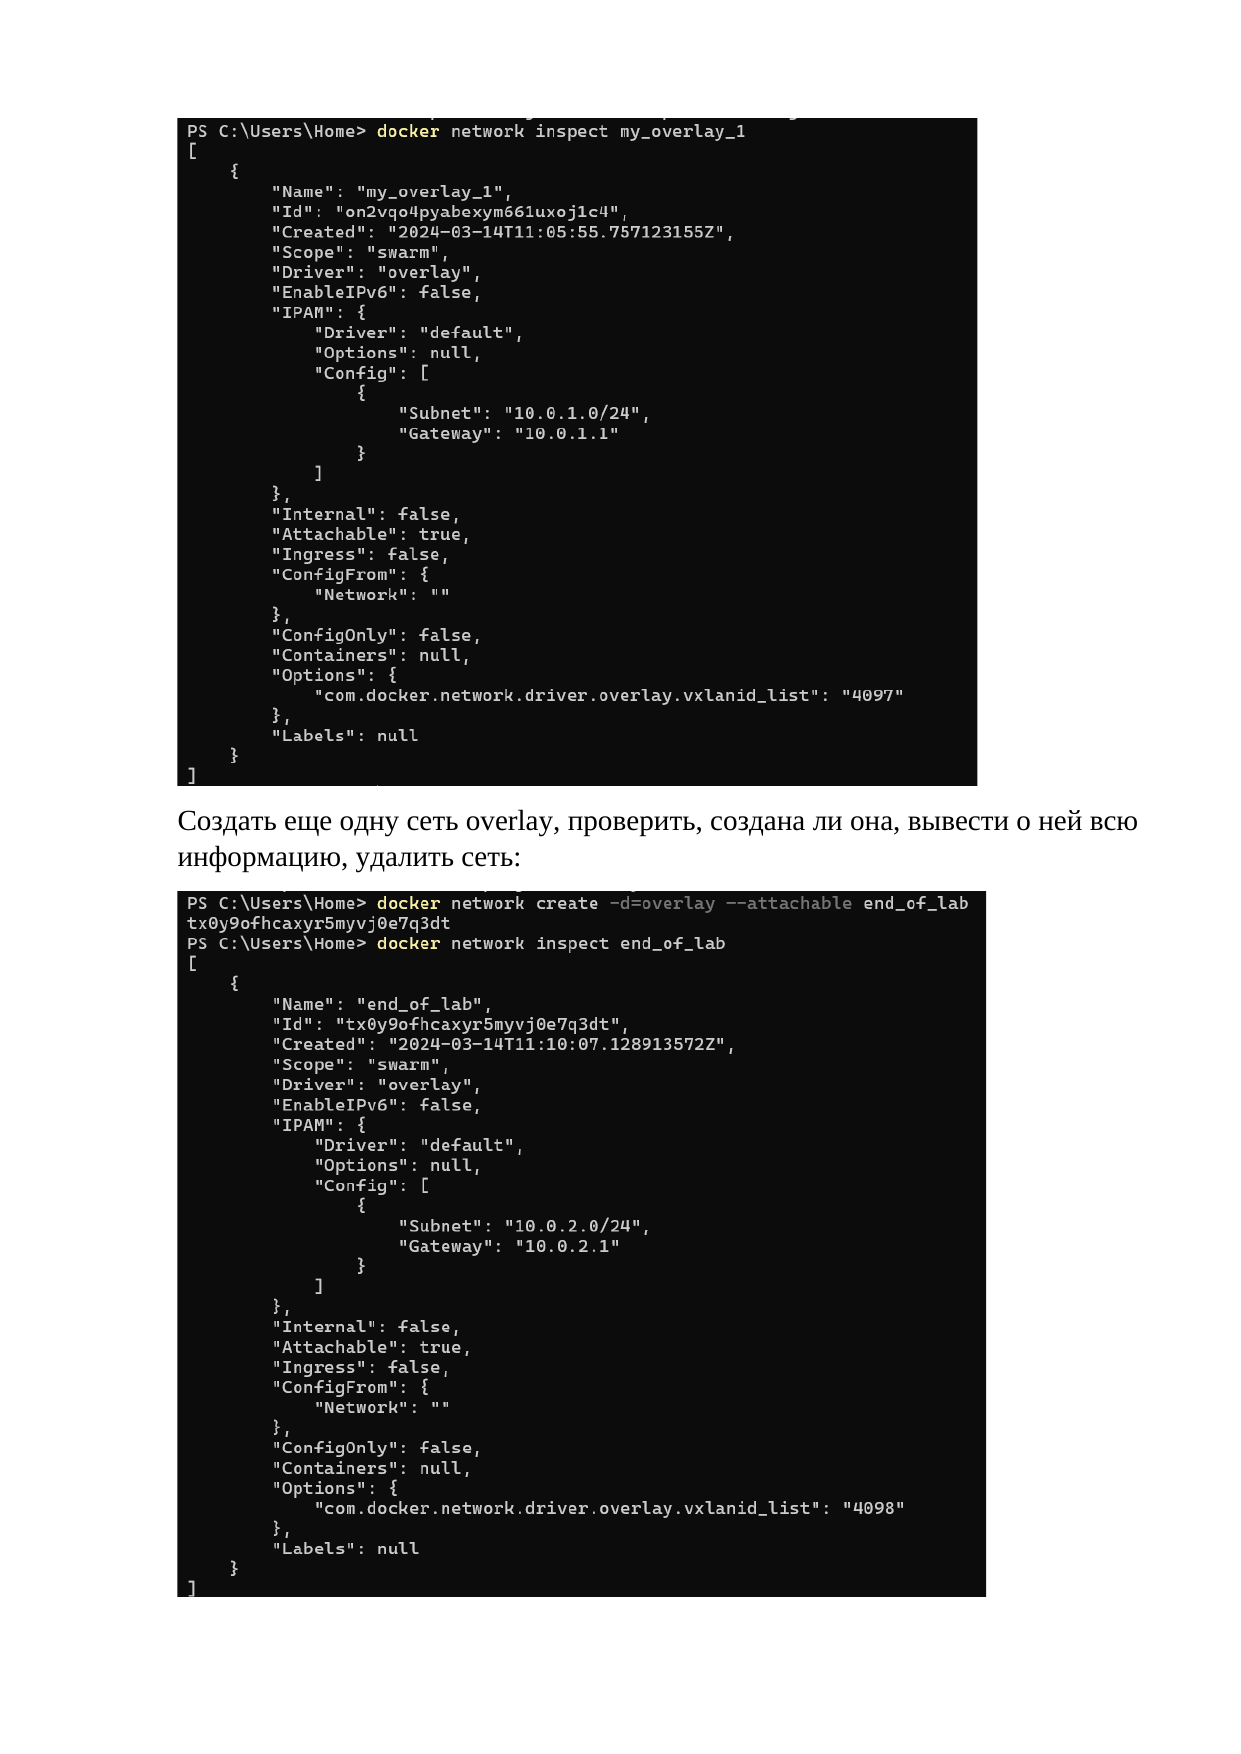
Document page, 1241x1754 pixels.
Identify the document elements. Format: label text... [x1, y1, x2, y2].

picture [177, 118, 978, 786]
text Создать еще одну сеть overlay, проверить, создана ли она, вывести о ней всю информацию, удалить сеть: [177, 803, 1152, 873]
picture [177, 891, 987, 1597]
